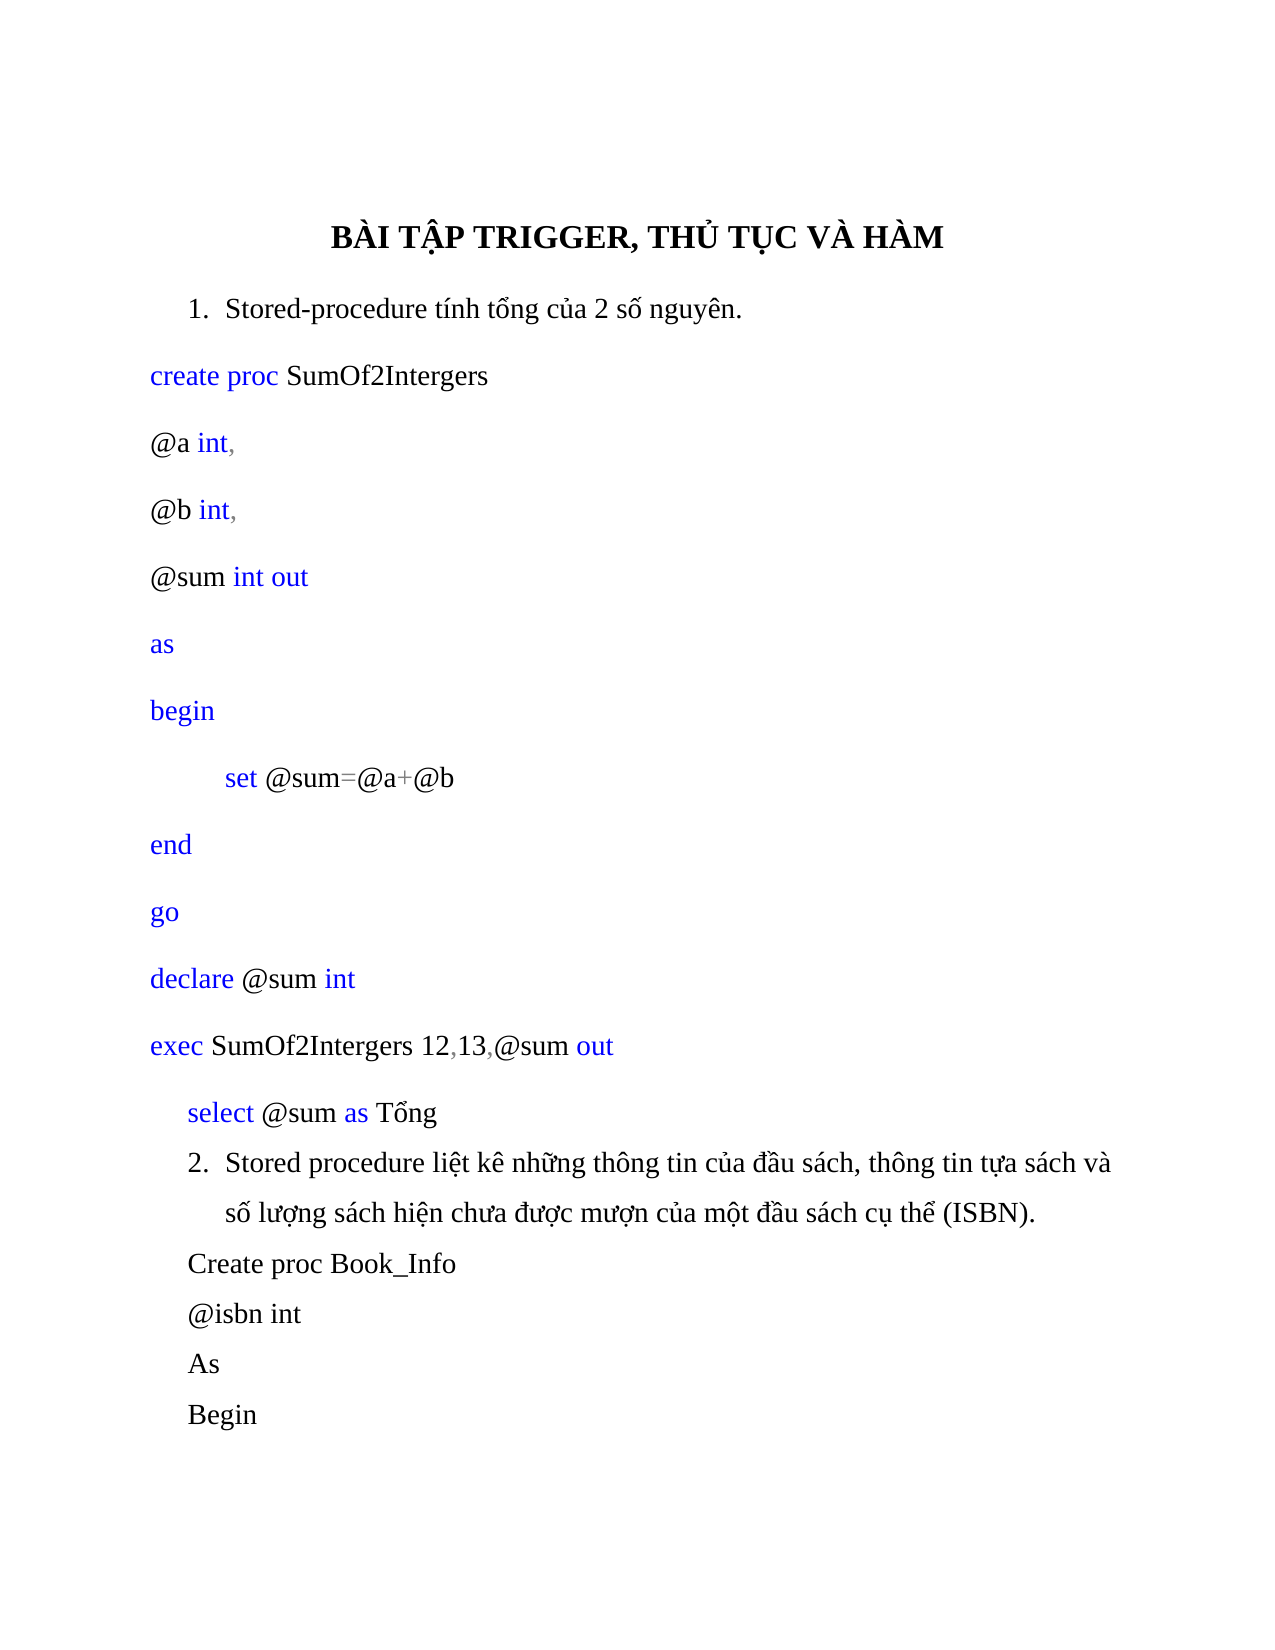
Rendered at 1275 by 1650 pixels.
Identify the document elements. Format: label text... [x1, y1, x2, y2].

list Stored procedure liệt kê những thông tin của đầu sách, thông tin tựa sách và số lượng sách hiện chưa được mượn của một đầu sách cụ thể (ISBN). [187, 1145, 1125, 1229]
text @a int, [150, 425, 1125, 459]
text go [150, 894, 1125, 927]
text Create proc Book_Info [187, 1246, 1125, 1279]
text As [187, 1346, 1125, 1380]
text end [150, 827, 1125, 861]
text Begin [187, 1397, 1125, 1430]
text BÀI TẬP TRIGGER, THỦ TỤC VÀ HÀM [150, 217, 1125, 255]
text set @sum=@a+@b [150, 760, 1125, 793]
text @isbn int [187, 1296, 1125, 1330]
text select @sum as Tổng [187, 1095, 1125, 1128]
list Stored-procedure tính tổng của 2 số nguyên. [187, 291, 1125, 325]
text create proc SumOf2Intergers [150, 358, 1125, 392]
text exec SumOf2Intergers 12,13,@sum out [150, 1028, 1125, 1061]
text as [150, 626, 1125, 659]
text declare @sum int [150, 961, 1125, 994]
text begin [150, 693, 1125, 727]
text @sum int out [150, 559, 1125, 593]
text @b int, [150, 492, 1125, 526]
